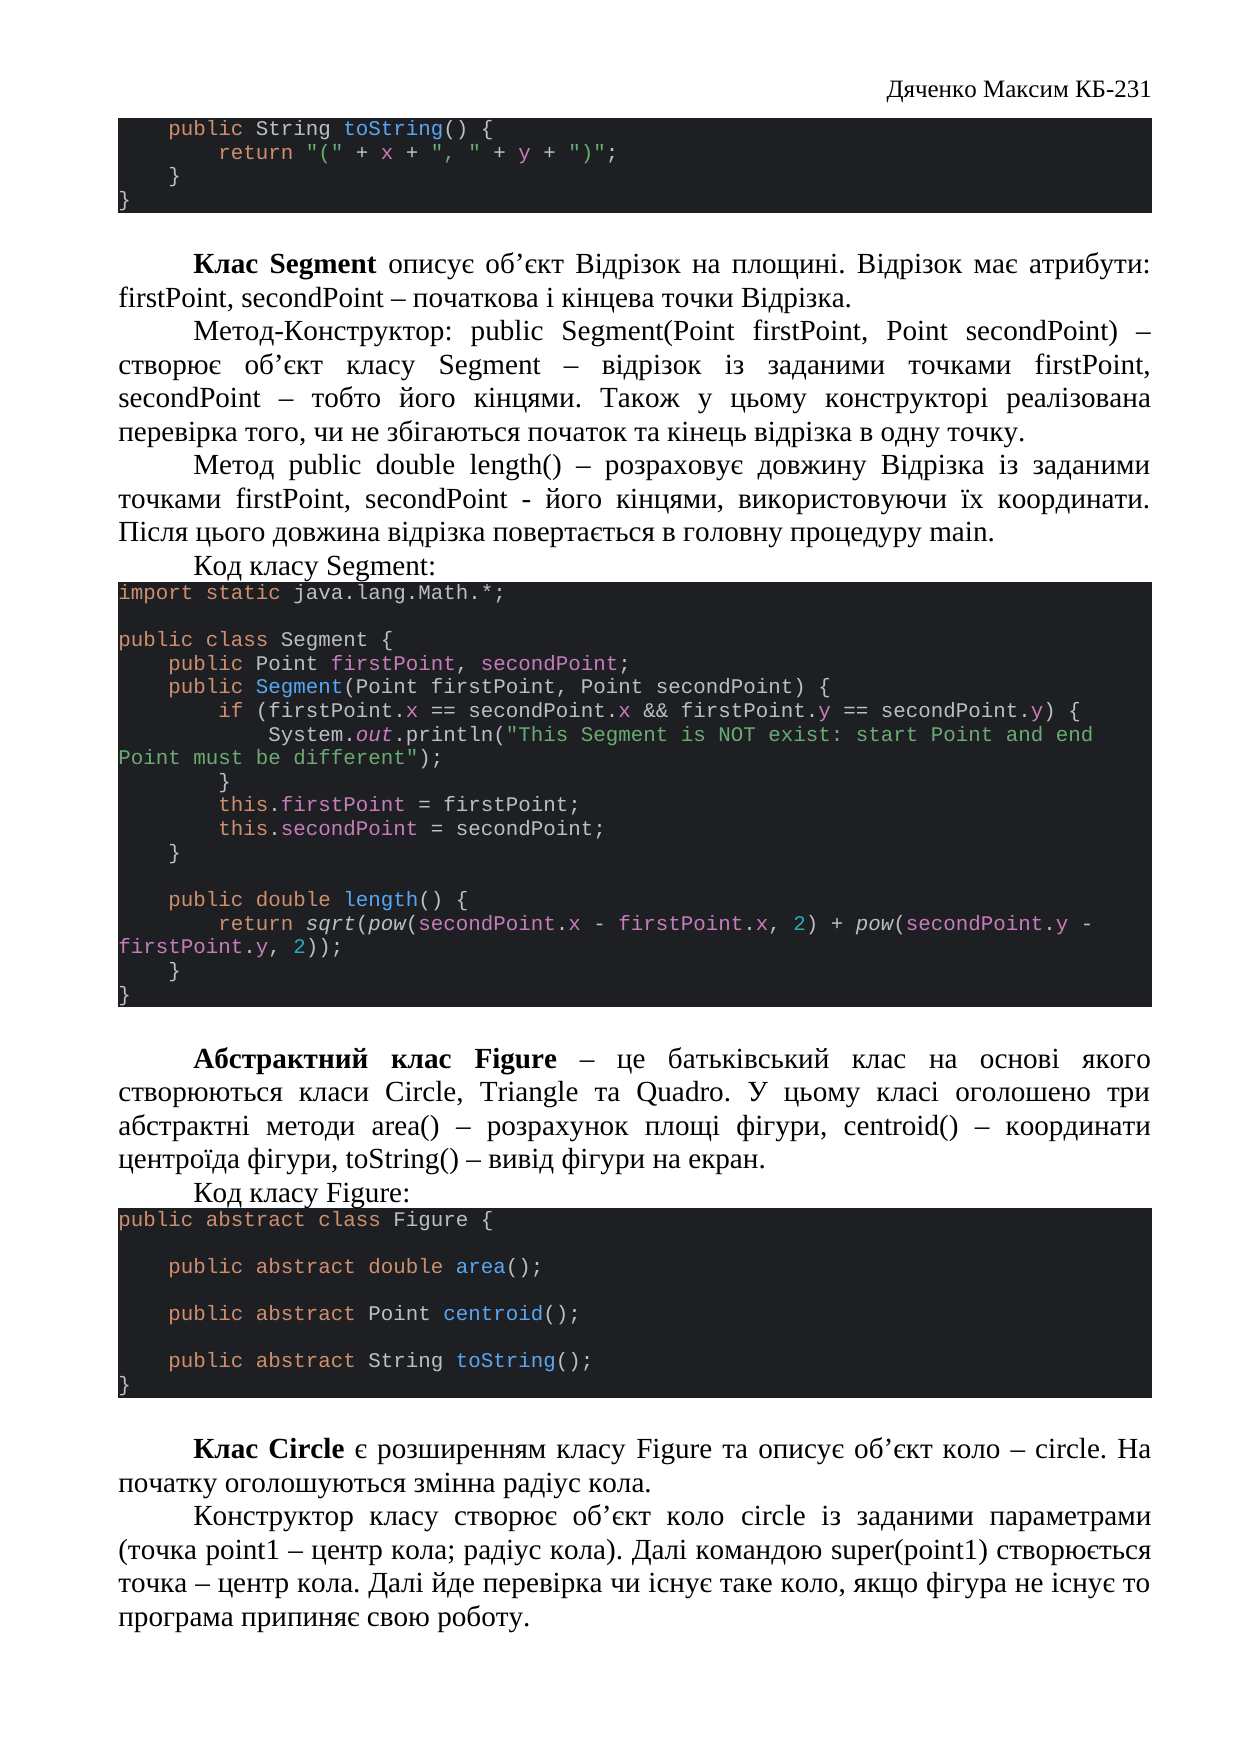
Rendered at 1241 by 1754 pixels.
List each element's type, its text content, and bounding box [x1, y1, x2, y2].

text Клас Segment описує об’єкт Відрізок на площині. Відрізок має атрибути: firstPoint, secondPoint – початкова і кінцева точки Відрізка. [118, 246, 1152, 313]
text Клас Circle є розширенням класу Figure та описує об’єкт коло – сircle. На початку оголошуються змінна радіус кола. [118, 1431, 1152, 1498]
text Конструктор класу створює об’єкт коло circle із заданими параметрами (точка point1 – центр кола; радіус кола). Далі командою super(point1) створюється точка – центр кола. Далі йде перевірка чи існує таке коло, якщо фігура не існує то програма припиняє свою роботу. [118, 1498, 1152, 1632]
text Метод public double length() – розраховує довжину Відрізка із заданими точками firstPoint, secondPoint - його кінцями, використовуючи їх координати. Після цього довжина відрізка повертається в головну процедуру main. [118, 447, 1152, 548]
text public abstract class Figure { public abstract double area(); public abstract Point centroid(); public abstract String toString(); } [118, 1208, 1152, 1398]
text import static java.lang.Math.*; public class Segment { public Point firstPoint, secondPoint; public Segment(Point firstPoint, Point secondPoint) { if (firstPoint.x == secondPoint.x && firstPoint.y == secondPoint.y) { System.out.println("This Segment is NOT exist: start Point and end Point must be different"); } this.firstPoint = firstPoint; this.secondPoint = secondPoint; } public double length() { return sqrt(pow(secondPoint.x - firstPoint.x, 2) + pow(secondPoint.y - firstPoint.y, 2)); } } [118, 582, 1152, 1007]
text Абстрактний клас Figure – це батьківський клас на основі якого створюються класи Circle, Triangle та Quadro. У цьому класі оголошено три абстрактні методи area() – розрахунок площі фігури, centroid() – координати центроїда фігури, toString() – вивід фігури на екран. [118, 1041, 1152, 1175]
text Метод-Конструктор: public Segment(Point firstPoint, Point secondPoint) – створює об’єкт класу Segment – відрізок із заданими точками firstPoint, secondPoint – тобто його кінцями. Також у цьому конструкторі реалізована перевірка того, чи не збігаються початок та кінець відрізка в одну точку. [118, 313, 1152, 447]
text Код класу Segment: [118, 548, 1152, 582]
text Код класу Figure: [118, 1175, 1152, 1208]
